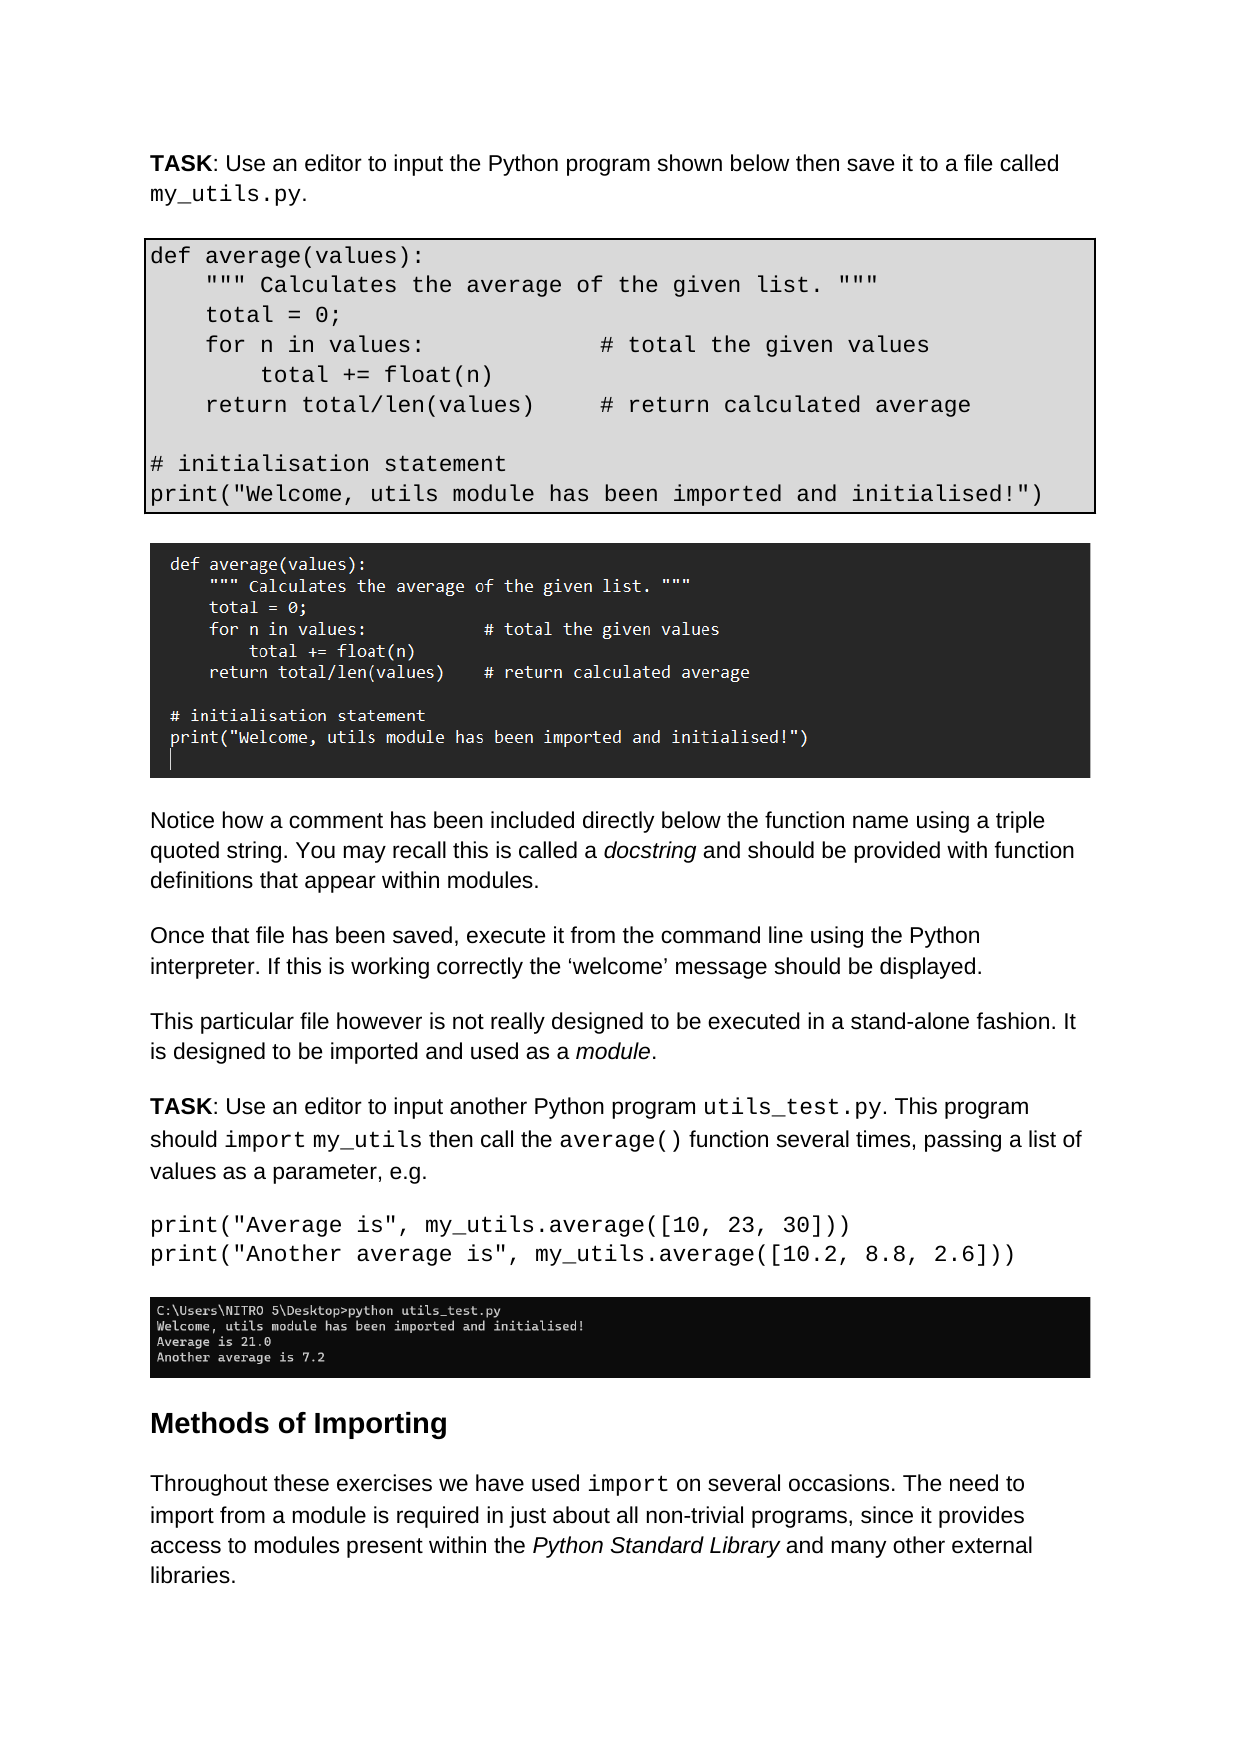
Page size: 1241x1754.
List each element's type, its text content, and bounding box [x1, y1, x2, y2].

text print("Average is", my_utils.average([10, 23, 30])) [150, 1213, 1090, 1239]
text def average(values): [146, 240, 1094, 267]
text total = 0; [146, 297, 1094, 327]
text Methods of Importing [150, 1406, 1090, 1439]
text TASK: Use an editor to input the Python program shown below then save it to a file called my_utils.py. [150, 150, 1090, 208]
text return total/len(values) # return calculated average [146, 387, 1094, 416]
text """ Calculates the average of the given list. """ [146, 267, 1094, 297]
text Notice how a comment has been included directly below the function name using a triple quoted string. You may recall this is called a docstring and should be provided with function definitions that appear within modules. [150, 807, 1090, 894]
text TASK: Use an editor to input another Python program utils_test.py. This program should import my_utils then call the average() function several times, passing a list of values as a parameter, e.g. [150, 1093, 1090, 1184]
text Once that file has been saved, execute it from the command line using the Python interpreter. If this is working correctly the ‘welcome’ message should be displayed. [150, 922, 1090, 979]
text This particular file however is not really designed to be executed in a stand-alone fashion. It is designed to be imported and used as a module. [150, 1008, 1090, 1064]
picture [150, 1297, 1091, 1378]
text for n in values: # total the given values [146, 327, 1094, 357]
text print("Welcome, utils module has been imported and initialised!") [146, 476, 1094, 512]
picture [150, 543, 1091, 778]
text total += float(n) [146, 357, 1094, 387]
text print("Another average is", my_utils.average([10.2, 8.8, 2.6])) [150, 1243, 1090, 1269]
text Throughout these exercises we have used import on several occasions. The need to import from a module is required in just about all non-trivial programs, since it provides access to modules present within the Python Standard Library and many other external libraries. [150, 1469, 1090, 1588]
text # initialisation statement [146, 446, 1094, 476]
